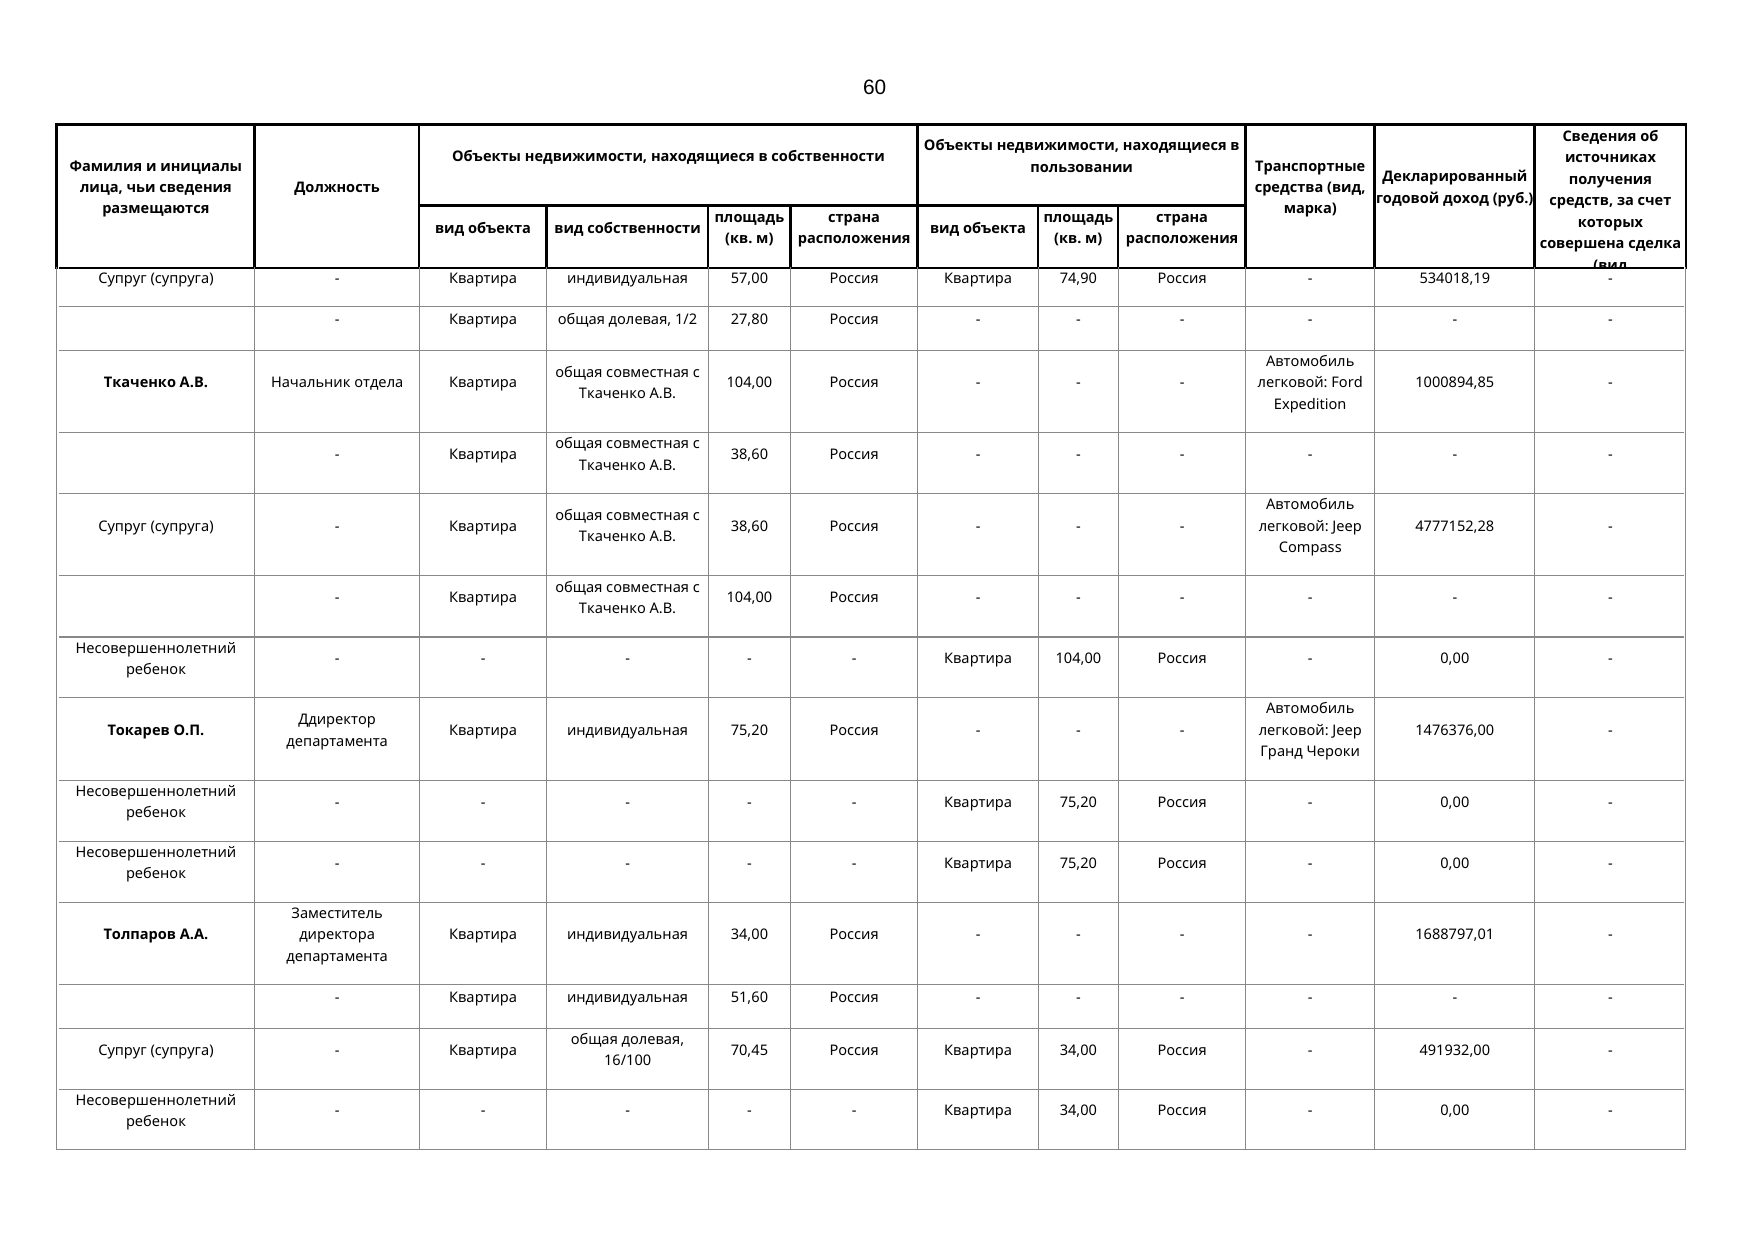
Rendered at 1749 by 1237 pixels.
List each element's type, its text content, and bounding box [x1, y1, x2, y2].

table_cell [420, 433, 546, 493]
table_header Сведения об источниках получения средств, за счет которых совершена сделка (вид приобретенного имущества, источники) [1536, 126, 1685, 267]
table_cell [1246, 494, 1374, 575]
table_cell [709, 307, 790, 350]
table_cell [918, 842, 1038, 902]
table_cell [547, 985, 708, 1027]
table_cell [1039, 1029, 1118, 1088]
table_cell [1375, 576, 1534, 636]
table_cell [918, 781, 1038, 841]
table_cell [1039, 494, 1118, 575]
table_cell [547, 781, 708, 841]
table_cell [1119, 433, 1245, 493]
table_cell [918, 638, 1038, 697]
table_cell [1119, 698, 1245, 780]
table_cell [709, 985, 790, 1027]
table_cell вид объекта [919, 207, 1037, 267]
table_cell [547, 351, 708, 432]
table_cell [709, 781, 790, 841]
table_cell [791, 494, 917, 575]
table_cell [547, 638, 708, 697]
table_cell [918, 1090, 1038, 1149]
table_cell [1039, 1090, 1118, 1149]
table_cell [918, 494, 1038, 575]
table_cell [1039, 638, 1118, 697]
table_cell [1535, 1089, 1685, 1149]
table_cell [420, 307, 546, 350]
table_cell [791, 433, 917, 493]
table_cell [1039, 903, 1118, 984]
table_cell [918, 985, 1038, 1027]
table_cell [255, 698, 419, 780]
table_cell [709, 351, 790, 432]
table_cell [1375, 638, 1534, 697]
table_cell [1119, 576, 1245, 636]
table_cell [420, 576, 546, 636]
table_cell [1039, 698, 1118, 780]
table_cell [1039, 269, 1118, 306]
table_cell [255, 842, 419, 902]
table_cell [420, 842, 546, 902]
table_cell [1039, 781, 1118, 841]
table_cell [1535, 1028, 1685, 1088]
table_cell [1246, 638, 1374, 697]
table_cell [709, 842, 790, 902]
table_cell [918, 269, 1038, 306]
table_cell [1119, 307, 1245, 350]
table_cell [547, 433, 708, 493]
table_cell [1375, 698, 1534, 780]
table_header Фамилия и инициалы лица, чьи сведения размещаются [58, 126, 253, 267]
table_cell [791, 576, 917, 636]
table_cell вид объекта [420, 207, 545, 267]
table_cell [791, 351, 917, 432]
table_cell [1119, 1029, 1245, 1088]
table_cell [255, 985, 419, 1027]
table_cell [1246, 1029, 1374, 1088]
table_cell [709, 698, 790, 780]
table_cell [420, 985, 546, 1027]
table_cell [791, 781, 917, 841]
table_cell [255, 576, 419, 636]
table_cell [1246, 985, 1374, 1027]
table_cell площадь (кв. м) [1039, 207, 1117, 267]
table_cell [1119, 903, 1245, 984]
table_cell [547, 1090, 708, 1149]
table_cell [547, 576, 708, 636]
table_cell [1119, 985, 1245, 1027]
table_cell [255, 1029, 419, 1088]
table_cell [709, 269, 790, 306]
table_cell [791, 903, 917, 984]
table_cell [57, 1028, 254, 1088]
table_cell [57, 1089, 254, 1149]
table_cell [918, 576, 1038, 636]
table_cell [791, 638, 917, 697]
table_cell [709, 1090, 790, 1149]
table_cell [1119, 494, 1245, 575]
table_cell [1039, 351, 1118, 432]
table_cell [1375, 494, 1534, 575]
table_header Транспортные средства (вид, марка) [1247, 126, 1373, 267]
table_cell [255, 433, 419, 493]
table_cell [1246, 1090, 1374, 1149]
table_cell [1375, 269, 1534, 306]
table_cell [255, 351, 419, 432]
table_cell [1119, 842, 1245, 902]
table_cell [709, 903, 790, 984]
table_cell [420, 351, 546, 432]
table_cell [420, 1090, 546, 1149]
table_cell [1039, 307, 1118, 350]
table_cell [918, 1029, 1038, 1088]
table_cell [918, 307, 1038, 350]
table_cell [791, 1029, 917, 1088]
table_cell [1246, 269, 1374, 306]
table_cell площадь (кв. м) [709, 207, 789, 267]
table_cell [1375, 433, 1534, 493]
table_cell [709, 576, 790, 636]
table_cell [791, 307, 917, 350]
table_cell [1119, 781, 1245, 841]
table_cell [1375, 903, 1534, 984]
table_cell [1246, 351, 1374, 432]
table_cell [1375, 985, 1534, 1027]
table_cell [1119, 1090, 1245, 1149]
table_cell вид собственности [548, 207, 707, 267]
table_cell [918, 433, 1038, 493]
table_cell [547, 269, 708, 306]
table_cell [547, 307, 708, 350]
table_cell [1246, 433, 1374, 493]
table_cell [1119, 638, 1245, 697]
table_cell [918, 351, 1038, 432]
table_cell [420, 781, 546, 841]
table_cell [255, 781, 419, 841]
table_header Должность [256, 126, 418, 267]
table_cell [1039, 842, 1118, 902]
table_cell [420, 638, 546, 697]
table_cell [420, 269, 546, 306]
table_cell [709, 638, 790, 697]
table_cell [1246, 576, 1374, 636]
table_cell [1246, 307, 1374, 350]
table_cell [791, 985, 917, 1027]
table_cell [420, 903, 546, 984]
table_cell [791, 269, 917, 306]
table_cell страна расположения [1119, 207, 1244, 267]
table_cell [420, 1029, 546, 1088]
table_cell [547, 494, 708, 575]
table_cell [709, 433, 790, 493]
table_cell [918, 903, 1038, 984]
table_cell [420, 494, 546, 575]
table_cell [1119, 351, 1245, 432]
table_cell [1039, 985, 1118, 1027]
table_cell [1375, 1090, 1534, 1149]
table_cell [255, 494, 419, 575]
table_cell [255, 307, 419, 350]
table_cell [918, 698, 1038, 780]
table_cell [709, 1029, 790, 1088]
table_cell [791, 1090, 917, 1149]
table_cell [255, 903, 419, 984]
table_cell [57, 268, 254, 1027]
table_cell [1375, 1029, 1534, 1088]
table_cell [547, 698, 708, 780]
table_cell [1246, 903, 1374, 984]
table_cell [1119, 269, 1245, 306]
table_header Объекты недвижимости, находящиеся в собственности [420, 126, 916, 204]
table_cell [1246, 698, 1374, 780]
table_cell страна расположения [792, 207, 916, 267]
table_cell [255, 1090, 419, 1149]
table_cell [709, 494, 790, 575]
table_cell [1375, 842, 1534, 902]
table_header Декларированный годовой доход (руб.) [1376, 126, 1533, 267]
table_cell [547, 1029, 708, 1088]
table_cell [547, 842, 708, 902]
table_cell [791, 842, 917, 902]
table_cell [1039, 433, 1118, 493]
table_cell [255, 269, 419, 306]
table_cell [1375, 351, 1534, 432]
table_header Объекты недвижимости, находящиеся в пользовании [919, 126, 1244, 204]
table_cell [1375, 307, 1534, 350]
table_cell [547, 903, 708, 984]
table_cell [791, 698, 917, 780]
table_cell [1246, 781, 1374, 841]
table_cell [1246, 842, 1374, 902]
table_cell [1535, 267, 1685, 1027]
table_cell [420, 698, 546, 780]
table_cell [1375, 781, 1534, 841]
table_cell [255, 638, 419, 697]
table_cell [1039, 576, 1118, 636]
